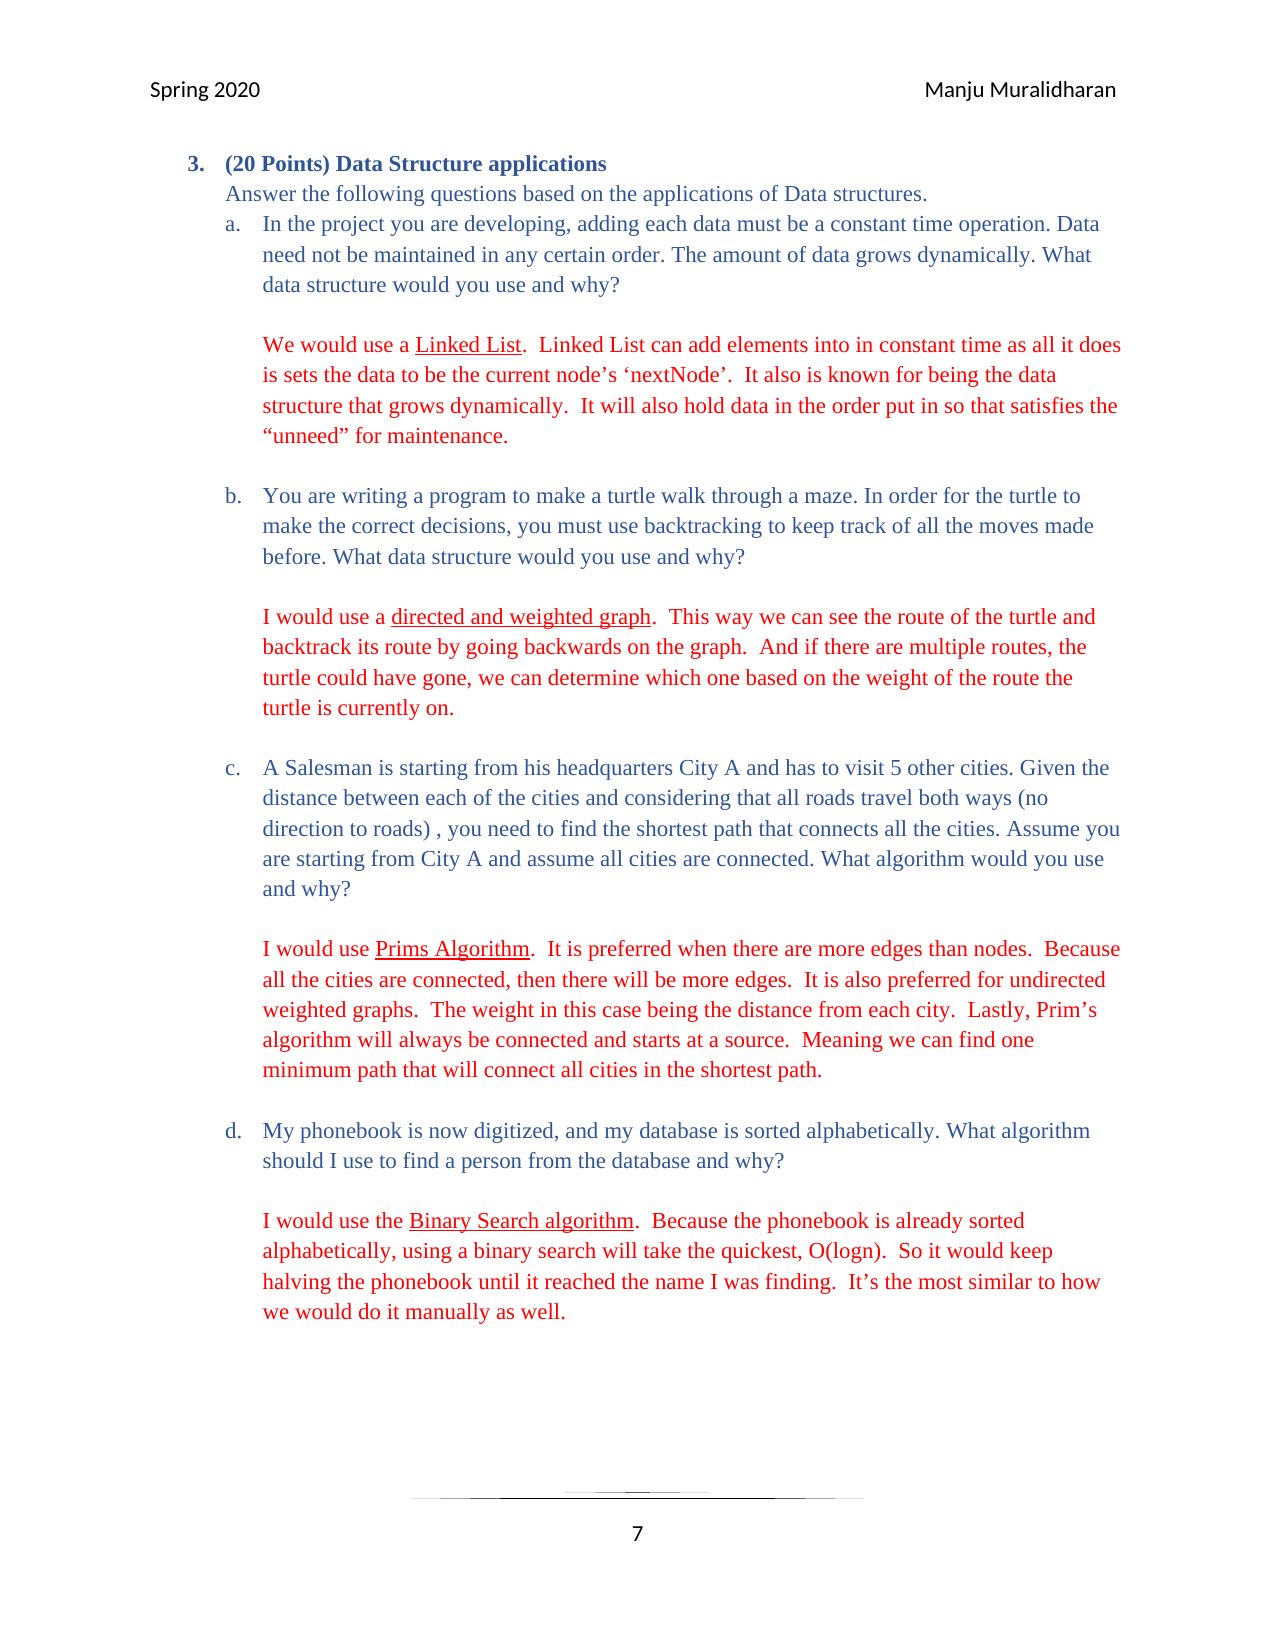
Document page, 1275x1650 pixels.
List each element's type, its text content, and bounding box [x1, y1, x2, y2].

text I would use the Binary Search algorithm. Because the phonebook is already sorted alphabetically, using a binary search will take the quickest, O(logn). So it would keep halving the phonebook until it reached the name I was finding. It’s the most similar to how we would do it manually as well. [262, 1207, 1125, 1324]
list My phonebook is now digitized, and my database is sorted alphabetically. What algorithm should I use to find a person from the database and why? [225, 1117, 1125, 1173]
text I would use Prims Algorithm. It is preferred when there are more edges than nodes. Because all the cities are connected, then there will be more edges. It is also preferred for undirected weighted graphs. The weight in this case being the distance from each city. Lastly, Prim’s algorithm will always be connected and starts at a source. Meaning we can find one minimum path that will connect all cities in the shortest path. [262, 935, 1125, 1083]
list (20 Points) Data Structure applications [187, 150, 1125, 176]
list A Salesman is starting from his headquarters City A and has to visit 5 other cities. Given the distance between each of the cities and considering that all roads travel both ways (no direction to roads) , you need to find the shortest path that connects all the cities. Assume you are starting from City A and assume all cities are connected. What algorithm would you use and why? [225, 754, 1125, 901]
list Answer the following questions based on the applications of Data structures. [225, 180, 1125, 207]
text I would use a directed and weighted graph. This way we can see the route of the turtle and backtrack its route by going backwards on the graph. And if there are multiple routes, the turtle could have gone, we can determine which one based on the weight of the route the turtle is currently on. [262, 603, 1125, 720]
list In the project you are developing, adding each data must be a constant time operation. Data need not be maintained in any certain order. The amount of data grows dynamically. What data structure would you use and why? [225, 210, 1125, 297]
list We would use a Linked List. Linked List can add elements into in constant time as all it does is sets the data to be the current node’s ‘nextNode’. It also is known for being the data structure that grows dynamically. It will also hold data in the order put in so that satisfies the “unneed” for maintenance. [262, 331, 1125, 448]
list You are writing a program to make a turtle walk through a maze. In order for the turtle to make the correct decisions, you must use backtracking to keep track of all the moves made before. What data structure would you use and why? [225, 482, 1125, 569]
